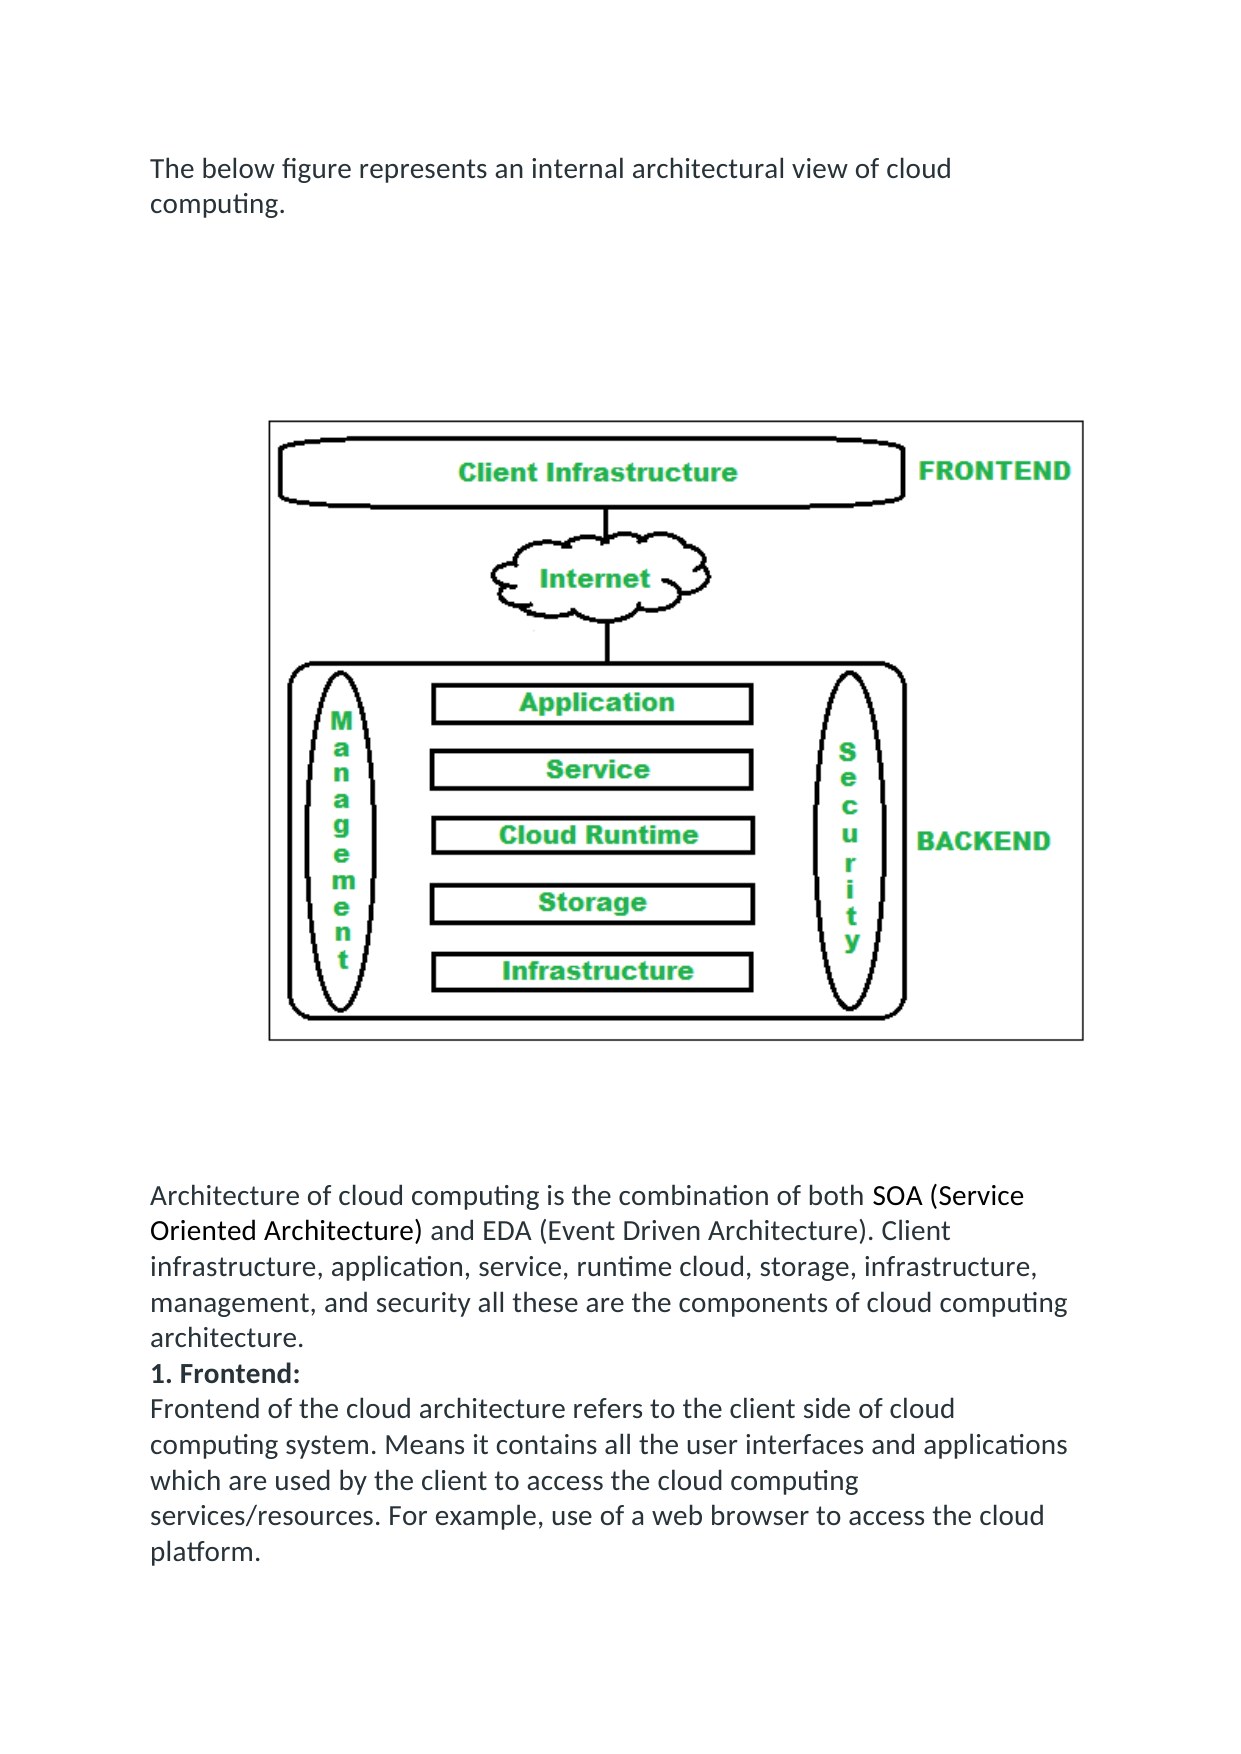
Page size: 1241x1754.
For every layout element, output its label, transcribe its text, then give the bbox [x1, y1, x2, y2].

text 1. Frontend: Frontend of the cloud architecture refers to the client side of cloud computing system. Means it contains all the user interfaces and applications which are used by the client to access the cloud computing services/resources. For example, use of a web browser to access the cloud platform. [150, 1355, 1090, 1569]
text The below figure represents an internal architectural view of cloud computing. [150, 150, 1090, 221]
picture [150, 288, 1205, 1177]
text Architecture of cloud computing is the combination of both SOA (Service Oriented Architecture) and EDA (Event Driven Architecture). Client infrastructure, application, service, runtime cloud, storage, infrastructure, management, and security all these are the components of cloud computing architecture. [150, 1177, 1090, 1355]
